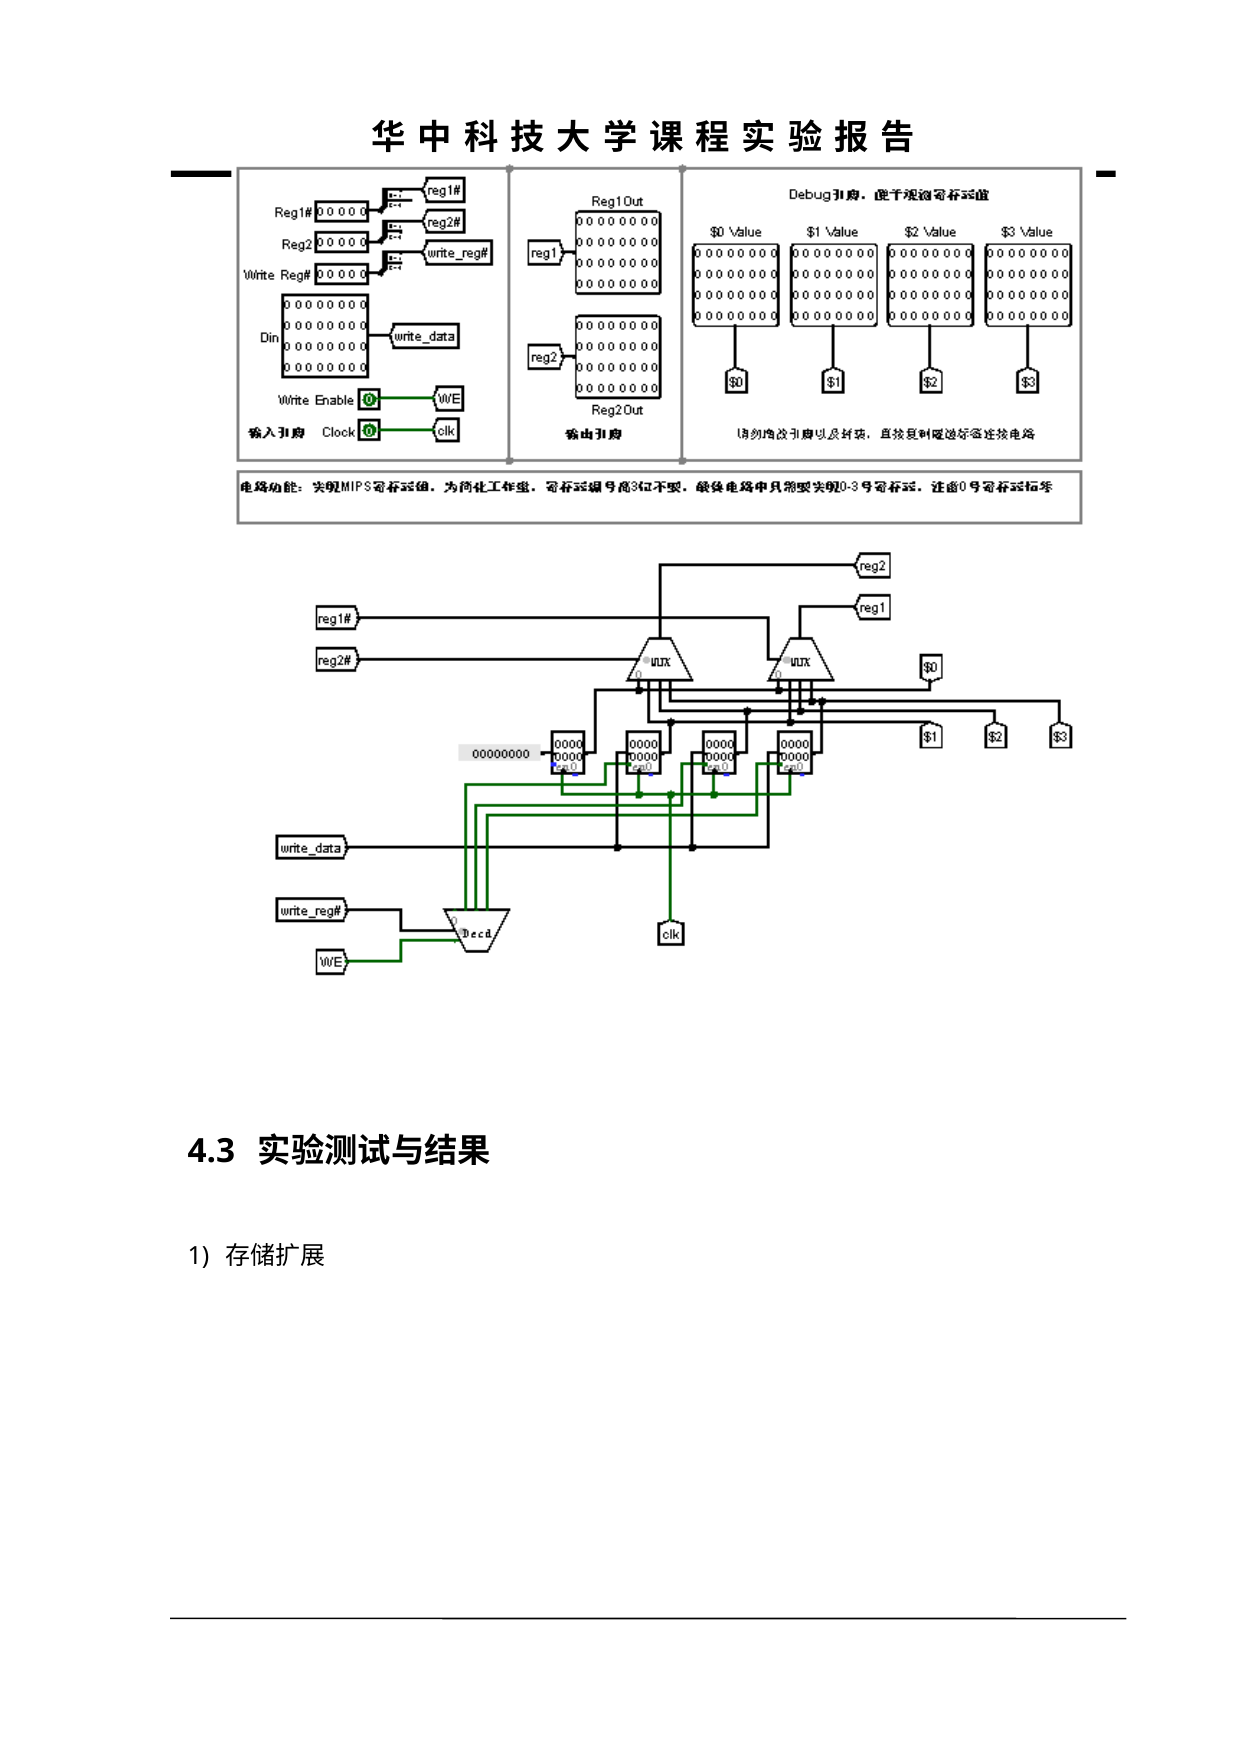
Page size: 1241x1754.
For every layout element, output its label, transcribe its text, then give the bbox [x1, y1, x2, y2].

subtitle 实验测试与结果 [187, 1124, 1053, 1173]
list 存储扩展 [187, 1235, 1053, 1271]
picture [231, 163, 1097, 985]
